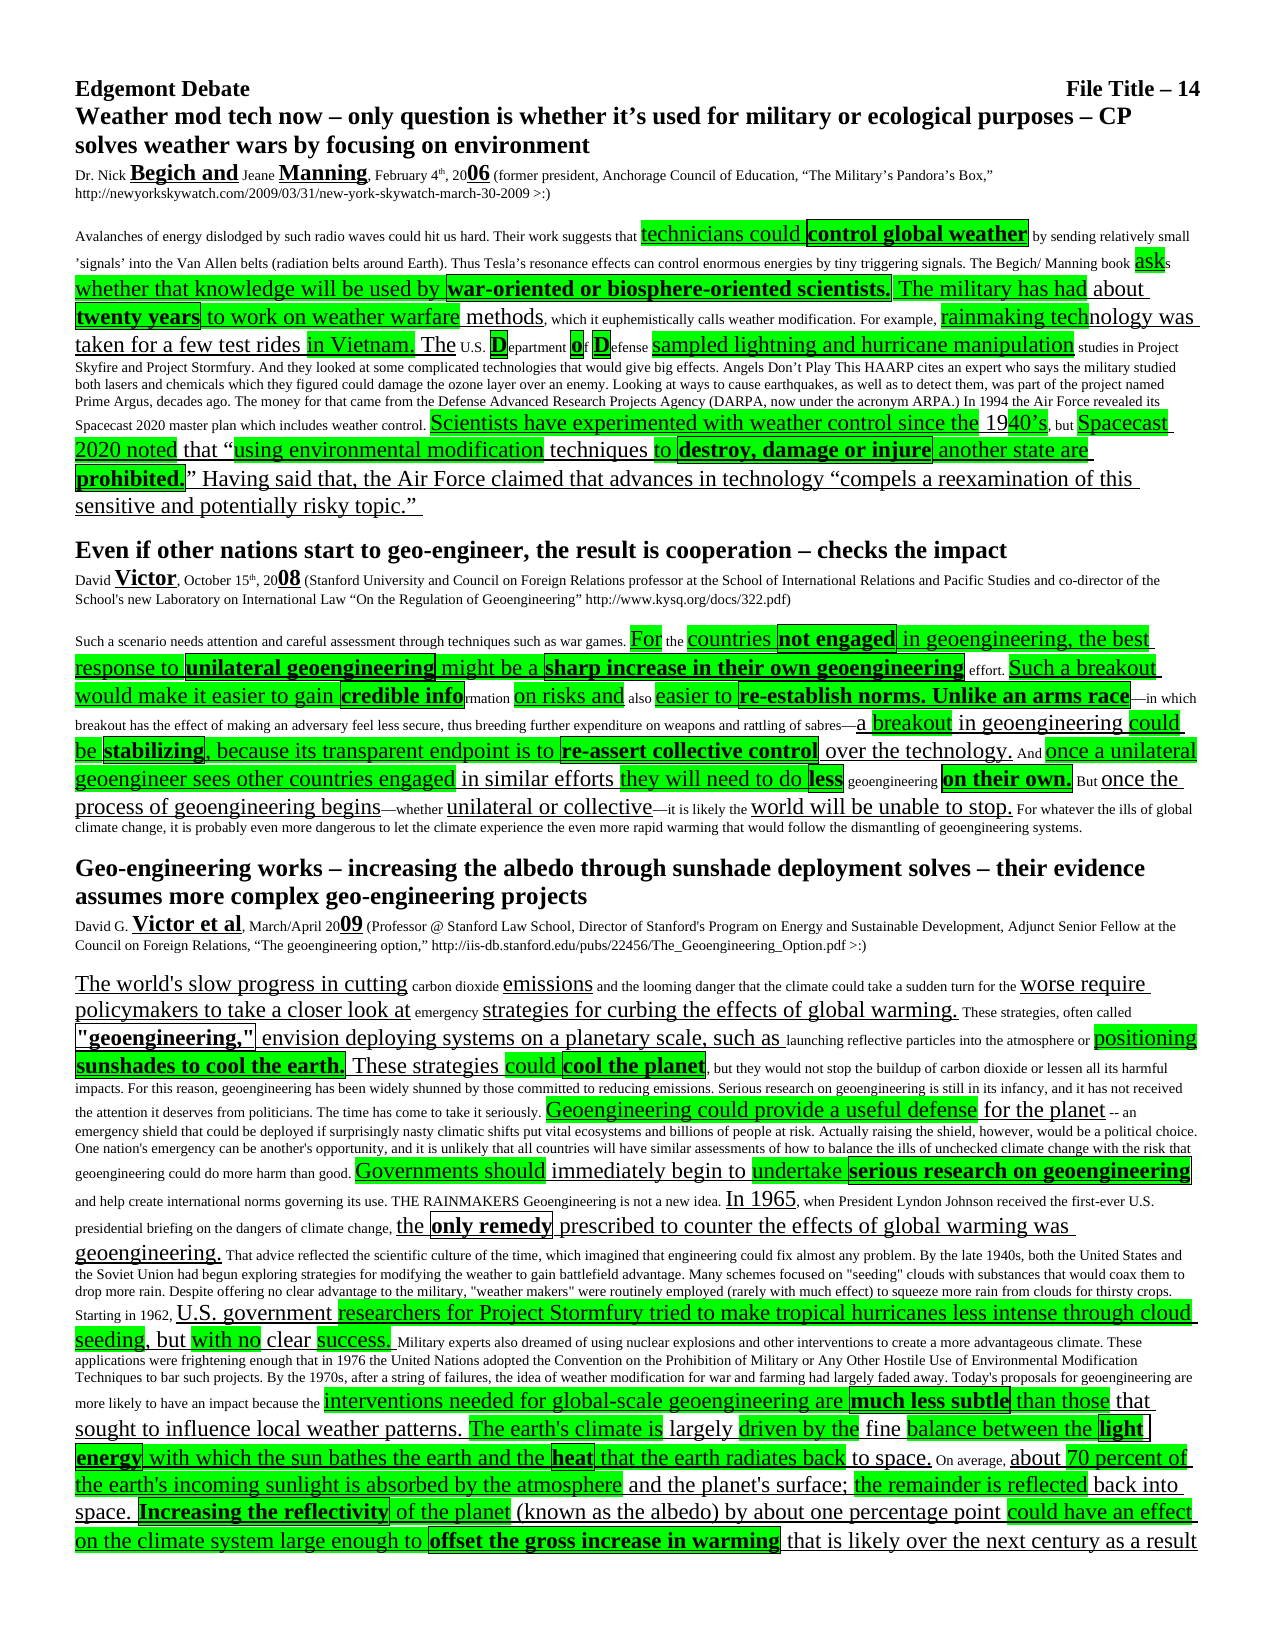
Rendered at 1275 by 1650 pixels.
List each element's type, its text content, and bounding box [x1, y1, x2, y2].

text Weather mod tech now – only question is whether it’s used for military or ecological purposes – CP solves weather wars by focusing on environment [75, 101, 1200, 159]
text Geo-engineering works – increasing the albedo through sunshade deployment solves – their evidence assumes more complex geo-engineering projects [75, 853, 1200, 910]
text Even if other nations start to geo-engineer, the result is cooperation – checks the impact [75, 536, 1200, 564]
text Avalanches of energy dislodged by such radio waves could hit us hard. Their work suggests that technicians could control global weather by sending relatively small ’signals’ into the Van Allen belts (radiation belts around Earth). Thus Tesla’s resonance effects can control enormous energies by tiny triggering signals. The Begich/ Manning book asks whether that knowledge will be used by war-oriented or biosphere-oriented scientists. The military has had about twenty years to work on weather warfare methods, which it euphemistically calls weather modification. For example, rainmaking technology was taken for a few test rides in Vietnam. The U.S. Department of Defense sampled lightning and hurricane manipulation studies in Project Skyfire and Project Stormfury. And they looked at some complicated technologies that would give big effects. Angels Don’t Play This HAARP cites an expert who says the military studied both lasers and chemicals which they figured could damage the ozone layer over an enemy. Looking at ways to cause earthquakes, as well as to detect them, was part of the project named Prime Argus, decades ago. The money for that came from the Defense Advanced Research Projects Agency (DARPA, now under the acronym ARPA.) In 1994 the Air Force revealed its Spacecast 2020 master plan which includes weather control. Scientists have experimented with weather control since the 1940’s, but Spacecast 2020 noted that “using environmental modification techniques to destroy, damage or injure another state are prohibited.” Having said that, the Air Force claimed that advances in technology “compels a reexamination of this sensitive and potentially risky topic.” [75, 219, 1200, 519]
text Dr. Nick Begich and Jeane Manning, February 4th, 2006 (former president, Anchorage Council of Education, “The Military’s Pandora’s Box,” http://newyorkskywatch.com/2009/03/31/new-york-skywatch-march-30-2009 >:) [75, 159, 1200, 202]
text David Victor, October 15th, 2008 (Stanford University and Council on Foreign Relations professor at the School of International Relations and Pacific Studies and co-director of the School's new Laboratory on International Law “On the Regulation of Geoengineering” http://www.kysq.org/docs/322.pdf) [75, 564, 1200, 607]
text David G. Victor et al, March/April 2009 (Professor @ Stanford Law School, Director of Stanford's Program on Energy and Sustainable Development, Adjunct Senior Fellow at the Council on Foreign Relations, “The geoengineering option,” http://iis-db.stanford.edu/pubs/22456/The_Geoengineering_Option.pdf >:) [75, 910, 1200, 953]
text Such a scenario needs attention and careful assessment through techniques such as war games. For the countries not engaged in geoengineering, the best response to unilateral geoengineering might be a sharp increase in their own geoengineering effort. Such a breakout would make it easier to gain credible information on risks and also easier to re-establish norms. Unlike an arms race—in which breakout has the effect of making an adversary feel less secure, thus breeding further expenditure on weapons and rattling of sabres—a breakout in geoengineering could be stabilizing, because its transparent endpoint is to re-assert collective control over the technology. And once a unilateral geoengineer sees other countries engaged in similar efforts they will need to do less geoengineering on their own. But once the process of geoengineering begins—whether unilateral or collective—it is likely the world will be unable to stop. For whatever the ills of global climate change, it is probably even more dangerous to let the climate experience the even more rapid warming that would follow the dismantling of geoengineering systems. [75, 624, 1200, 836]
